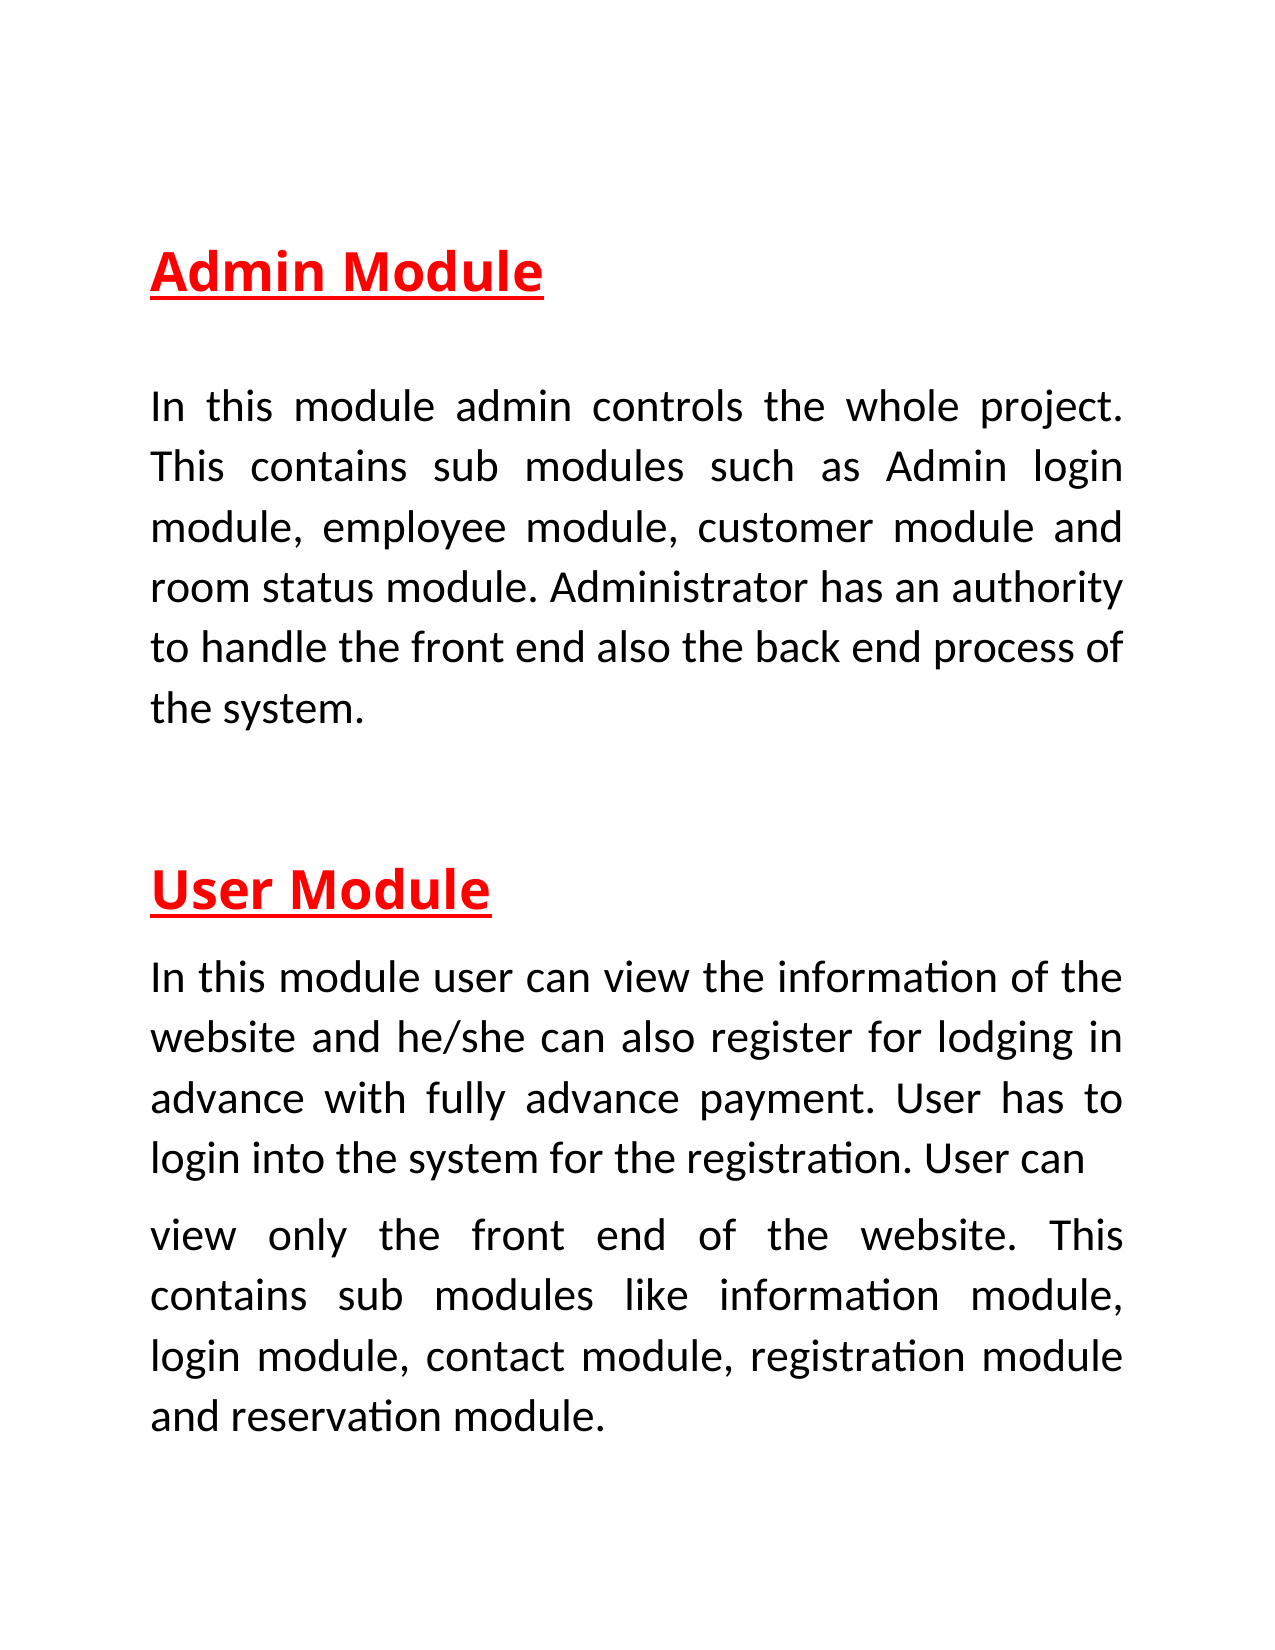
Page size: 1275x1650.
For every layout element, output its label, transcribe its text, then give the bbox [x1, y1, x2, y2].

text In this module user can view the information of the website and he/she can also register for lodging in advance with fully advance payment. User has to login into the system for the registration. User can [150, 948, 1125, 1185]
text In this module admin controls the whole project. This contains sub modules such as Admin login module, employee module, customer module and room status module. Administrator has an authority to handle the front end also the back end process of the system. [150, 377, 1125, 734]
text User Module [150, 852, 1125, 926]
text view only the front end of the website. This contains sub modules like information module, login module, contact module, registration module and reservation module. [150, 1206, 1125, 1443]
text Admin Module [150, 234, 1125, 308]
